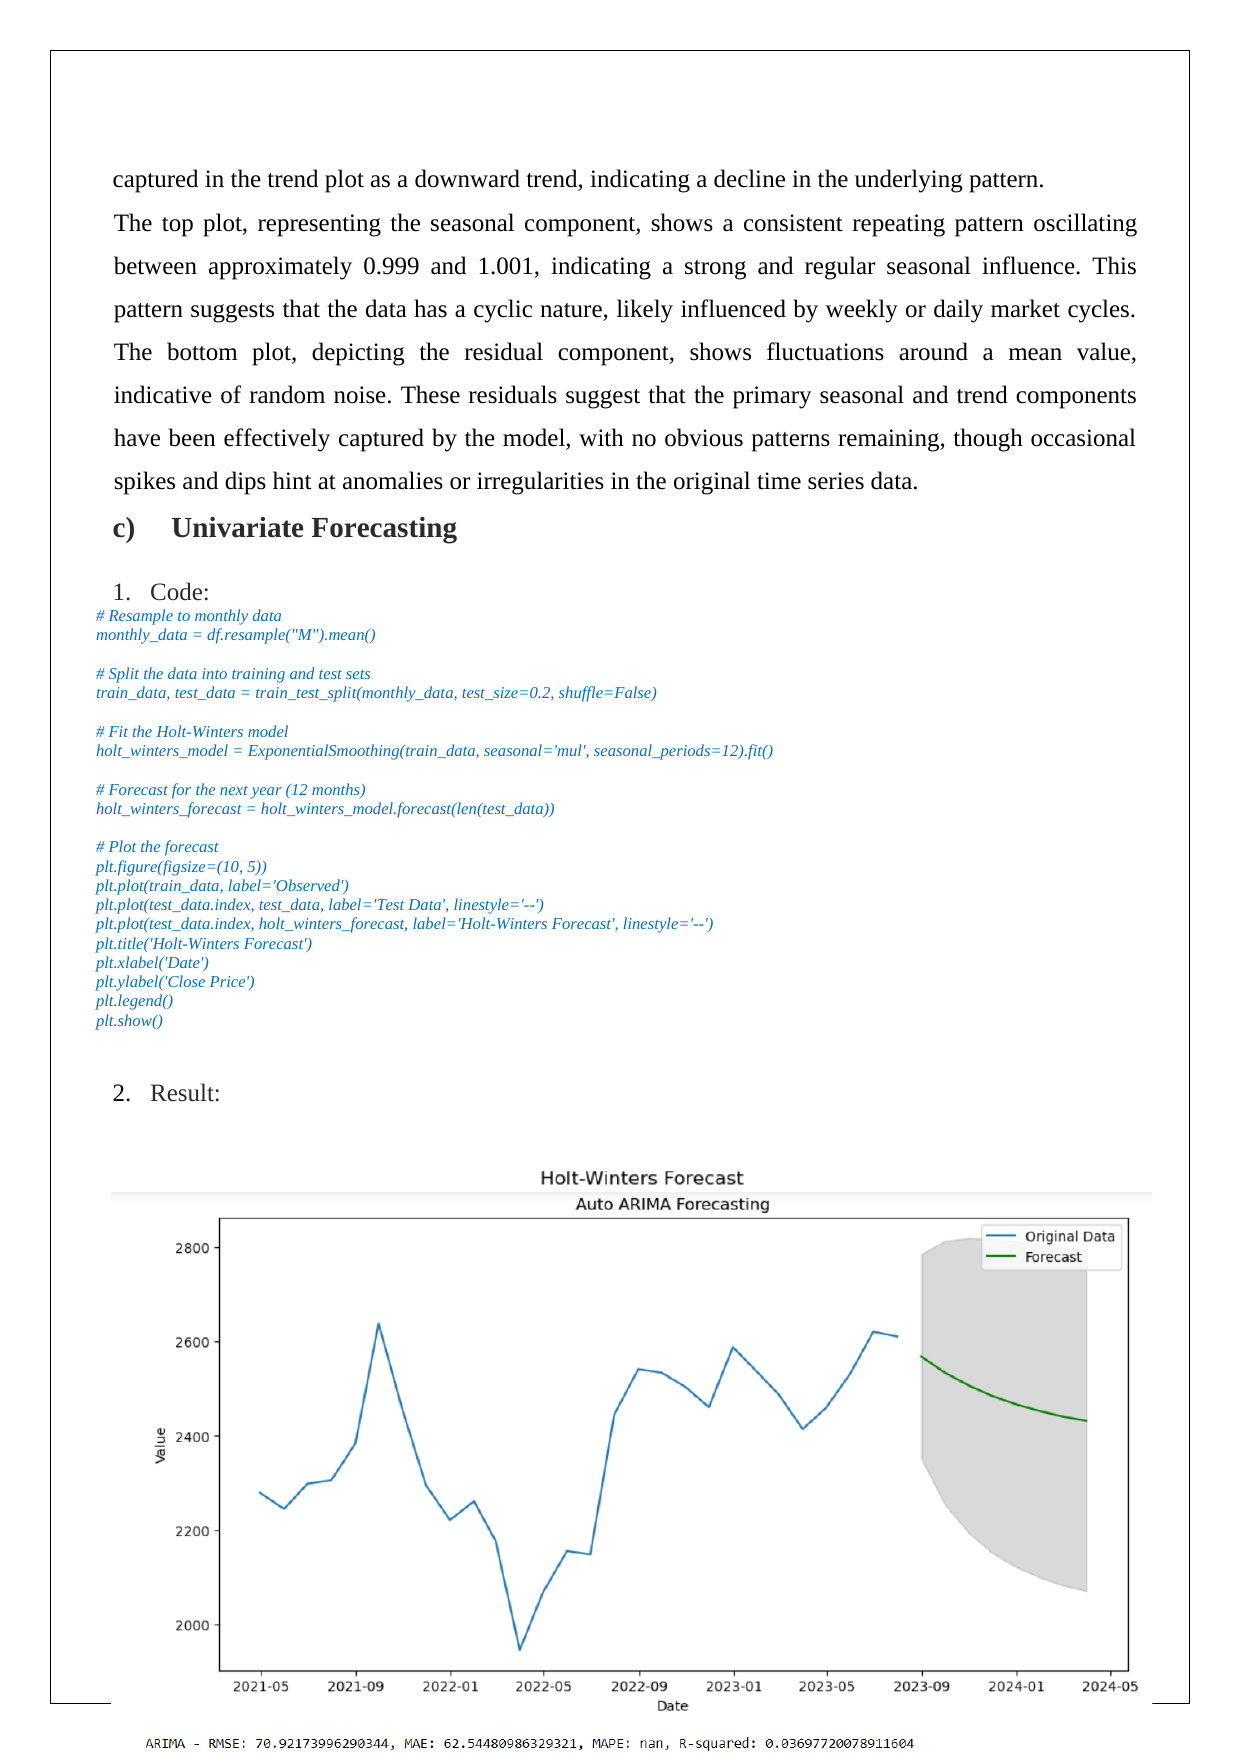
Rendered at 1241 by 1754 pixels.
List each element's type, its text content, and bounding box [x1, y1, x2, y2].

list Code: [112, 577, 1138, 606]
text plt.plot(test_data.index, test_data, label='Test Data', linestyle='--') [96, 895, 1138, 914]
text plt.xlabel('Date') [96, 953, 1138, 972]
text holt_winters_model = ExponentialSmoothing(train_data, seasonal='mul', seasonal_periods=12).fit() [96, 741, 1138, 760]
text # Forecast for the next year (12 months) [96, 779, 1138, 798]
text train_data, test_data = train_test_split(monthly_data, test_size=0.2, shuffle=False) [96, 683, 1138, 702]
text plt.figure(figsize=(10, 5)) [96, 856, 1138, 876]
text plt.title('Holt-Winters Forecast') [96, 933, 1138, 953]
text The top plot, representing the seasonal component, shows a consistent repeating pattern oscillating between approximately 0.999 and 1.001, indicating a strong and regular seasonal influence. This pattern suggests that the data has a cyclic nature, likely influenced by weekly or daily market cycles. The bottom plot, depicting the residual component, shows fluctuations around a mean value, indicative of random noise. These residuals suggest that the primary seasonal and trend components have been effectively captured by the model, with no obvious patterns remaining, though occasional spikes and dips hint at anomalies or irregularities in the original time series data. [113, 208, 1138, 495]
text monthly_data = df.resample("M").mean() [96, 625, 1138, 644]
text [112, 164, 1138, 193]
text # Fit the Holt-Winters model [96, 721, 1138, 741]
text holt_winters_forecast = holt_winters_model.forecast(len(test_data)) [96, 798, 1138, 818]
text # Plot the forecast [96, 837, 1138, 856]
picture [95, 1152, 1153, 1754]
text # Split the data into training and test sets [96, 664, 1138, 683]
text plt.legend() [96, 991, 1138, 1010]
text # Resample to monthly data [96, 606, 1138, 625]
text plt.show() [96, 1011, 1138, 1030]
text plt.plot(train_data, label='Observed') [96, 876, 1138, 895]
text plt.ylabel('Close Price') [96, 972, 1138, 991]
list Result: [112, 1078, 1138, 1107]
list Univariate Forecasting [112, 510, 1138, 543]
text plt.plot(test_data.index, holt_winters_forecast, label='Holt-Winters Forecast', linestyle='--') [96, 914, 1138, 933]
